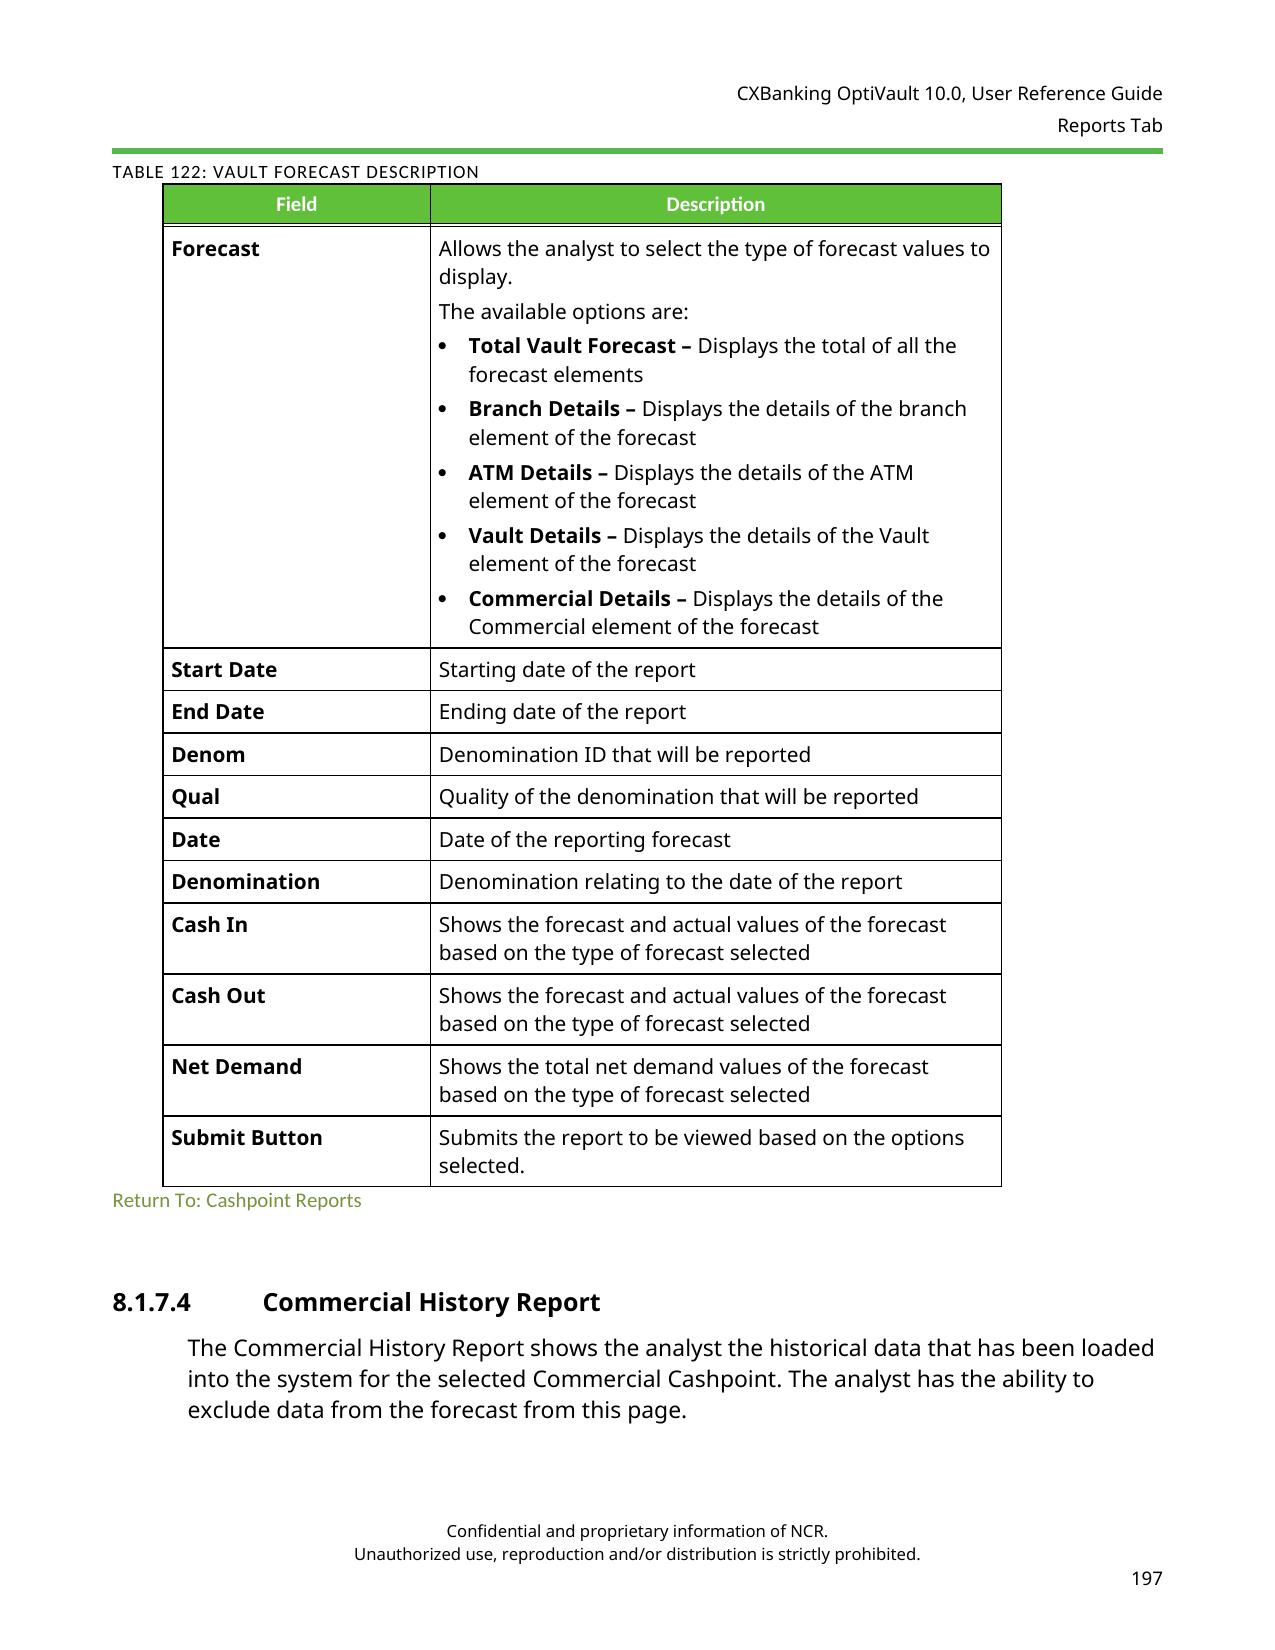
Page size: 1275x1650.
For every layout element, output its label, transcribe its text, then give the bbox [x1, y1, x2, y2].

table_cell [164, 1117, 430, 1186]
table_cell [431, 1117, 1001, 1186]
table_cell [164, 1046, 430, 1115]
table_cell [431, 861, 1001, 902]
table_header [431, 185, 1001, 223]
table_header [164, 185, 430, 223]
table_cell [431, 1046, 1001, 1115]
text The Commercial History Report shows the analyst the historical data that has been loaded into the system for the selected Commercial Cashpoint. The analyst has the ability to exclude data from the forecast from this page. [187, 1332, 1163, 1425]
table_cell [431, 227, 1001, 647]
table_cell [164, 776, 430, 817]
text Return To: Cashpoint Reports [112, 1187, 1163, 1213]
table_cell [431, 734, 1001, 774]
subtitle Commercial History Report [112, 1285, 1163, 1319]
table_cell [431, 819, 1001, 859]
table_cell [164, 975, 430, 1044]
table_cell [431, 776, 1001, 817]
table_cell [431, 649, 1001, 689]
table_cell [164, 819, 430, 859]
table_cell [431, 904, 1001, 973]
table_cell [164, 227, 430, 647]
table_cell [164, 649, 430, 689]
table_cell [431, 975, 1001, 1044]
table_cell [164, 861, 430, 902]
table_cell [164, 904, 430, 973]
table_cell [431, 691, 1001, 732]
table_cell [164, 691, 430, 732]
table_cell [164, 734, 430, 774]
